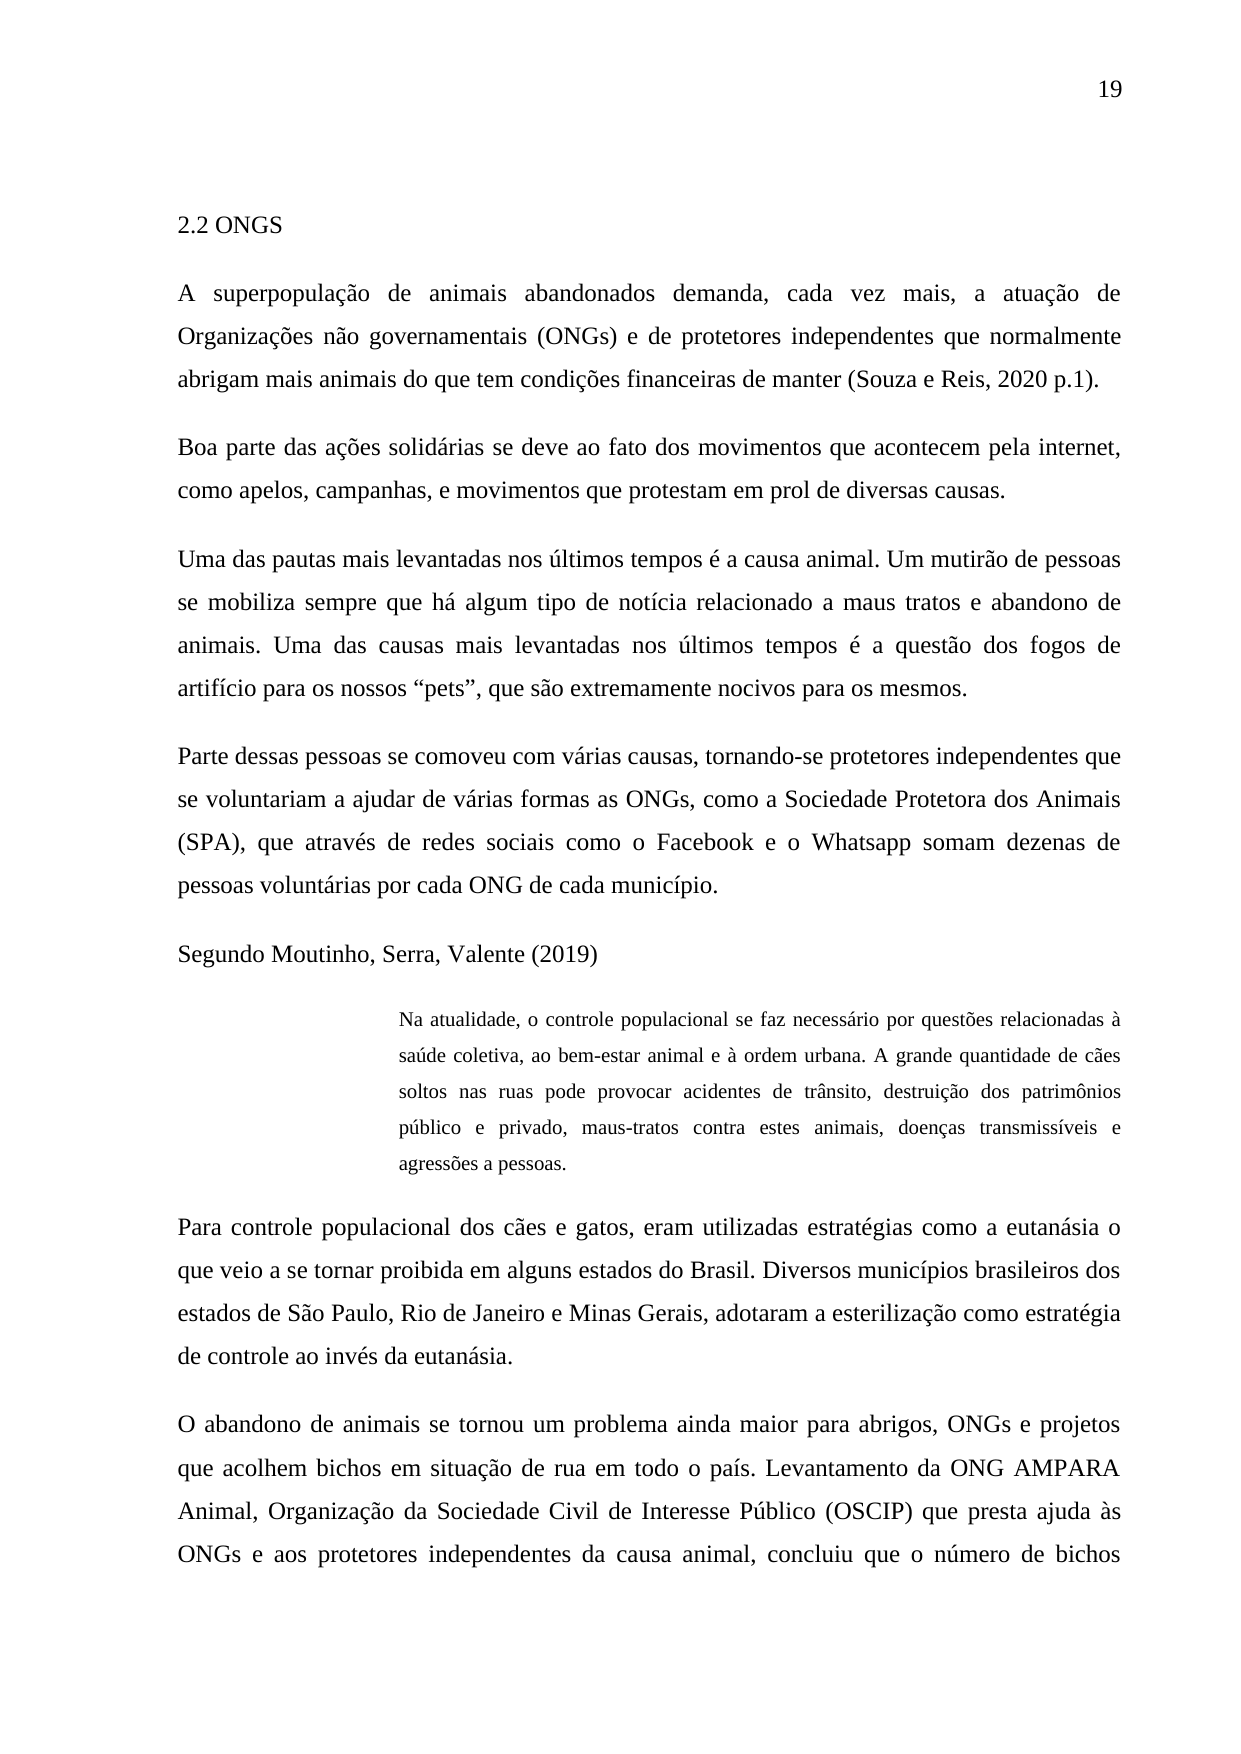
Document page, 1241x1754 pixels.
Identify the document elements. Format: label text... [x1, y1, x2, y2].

text Segundo Moutinho, Serra, Valente (2019) [177, 939, 1122, 967]
text Boa parte das ações solidárias se deve ao fato dos movimentos que acontecem pela internet, como apelos, campanhas, e movimentos que protestam em prol de diversas causas. [177, 432, 1122, 504]
text Uma das pautas mais levantadas nos últimos tempos é a causa animal. Um mutirão de pessoas se mobiliza sempre que há algum tipo de notícia relacionado a maus tratos e abandono de animais. Uma das causas mais levantadas nos últimos tempos é a questão dos fogos de artifício para os nossos “pets”, que são extremamente nocivos para os mesmos. [177, 544, 1122, 702]
text Parte dessas pessoas se comoveu com várias causas, tornando-se protetores independentes que se voluntariam a ajudar de várias formas as ONGs, como a Sociedade Protetora dos Animais (SPA), que através de redes sociais como o Facebook e o Whatsapp somam dezenas de pessoas voluntárias por cada ONG de cada município. [177, 741, 1122, 899]
text Na atualidade, o controle populacional se faz necessário por questões relacionadas à saúde coletiva, ao bem-estar animal e à ordem urbana. A grande quantidade de cães soltos nas ruas pode provocar acidentes de trânsito, destruição dos patrimônios público e privado, maus-tratos contra estes animais, doenças transmissíveis e agressões a pessoas. [398, 1007, 1122, 1175]
text A superpopulação de animais abandonados demanda, cada vez mais, a atuação de Organizações não governamentais (ONGs) e de protetores independentes que normalmente abrigam mais animais do que tem condições financeiras de manter (Souza e Reis, 2020 p.1). [177, 278, 1122, 393]
subtitle 2.2 ONGS [177, 210, 1122, 239]
text Para controle populacional dos cães e gatos, eram utilizadas estratégias como a eutanásia o que veio a se tornar proibida em alguns estados do Brasil. Diversos municípios brasileiros dos estados de São Paulo, Rio de Janeiro e Minas Gerais, adotaram a esterilização como estratégia de controle ao invés da eutanásia. [177, 1212, 1122, 1370]
